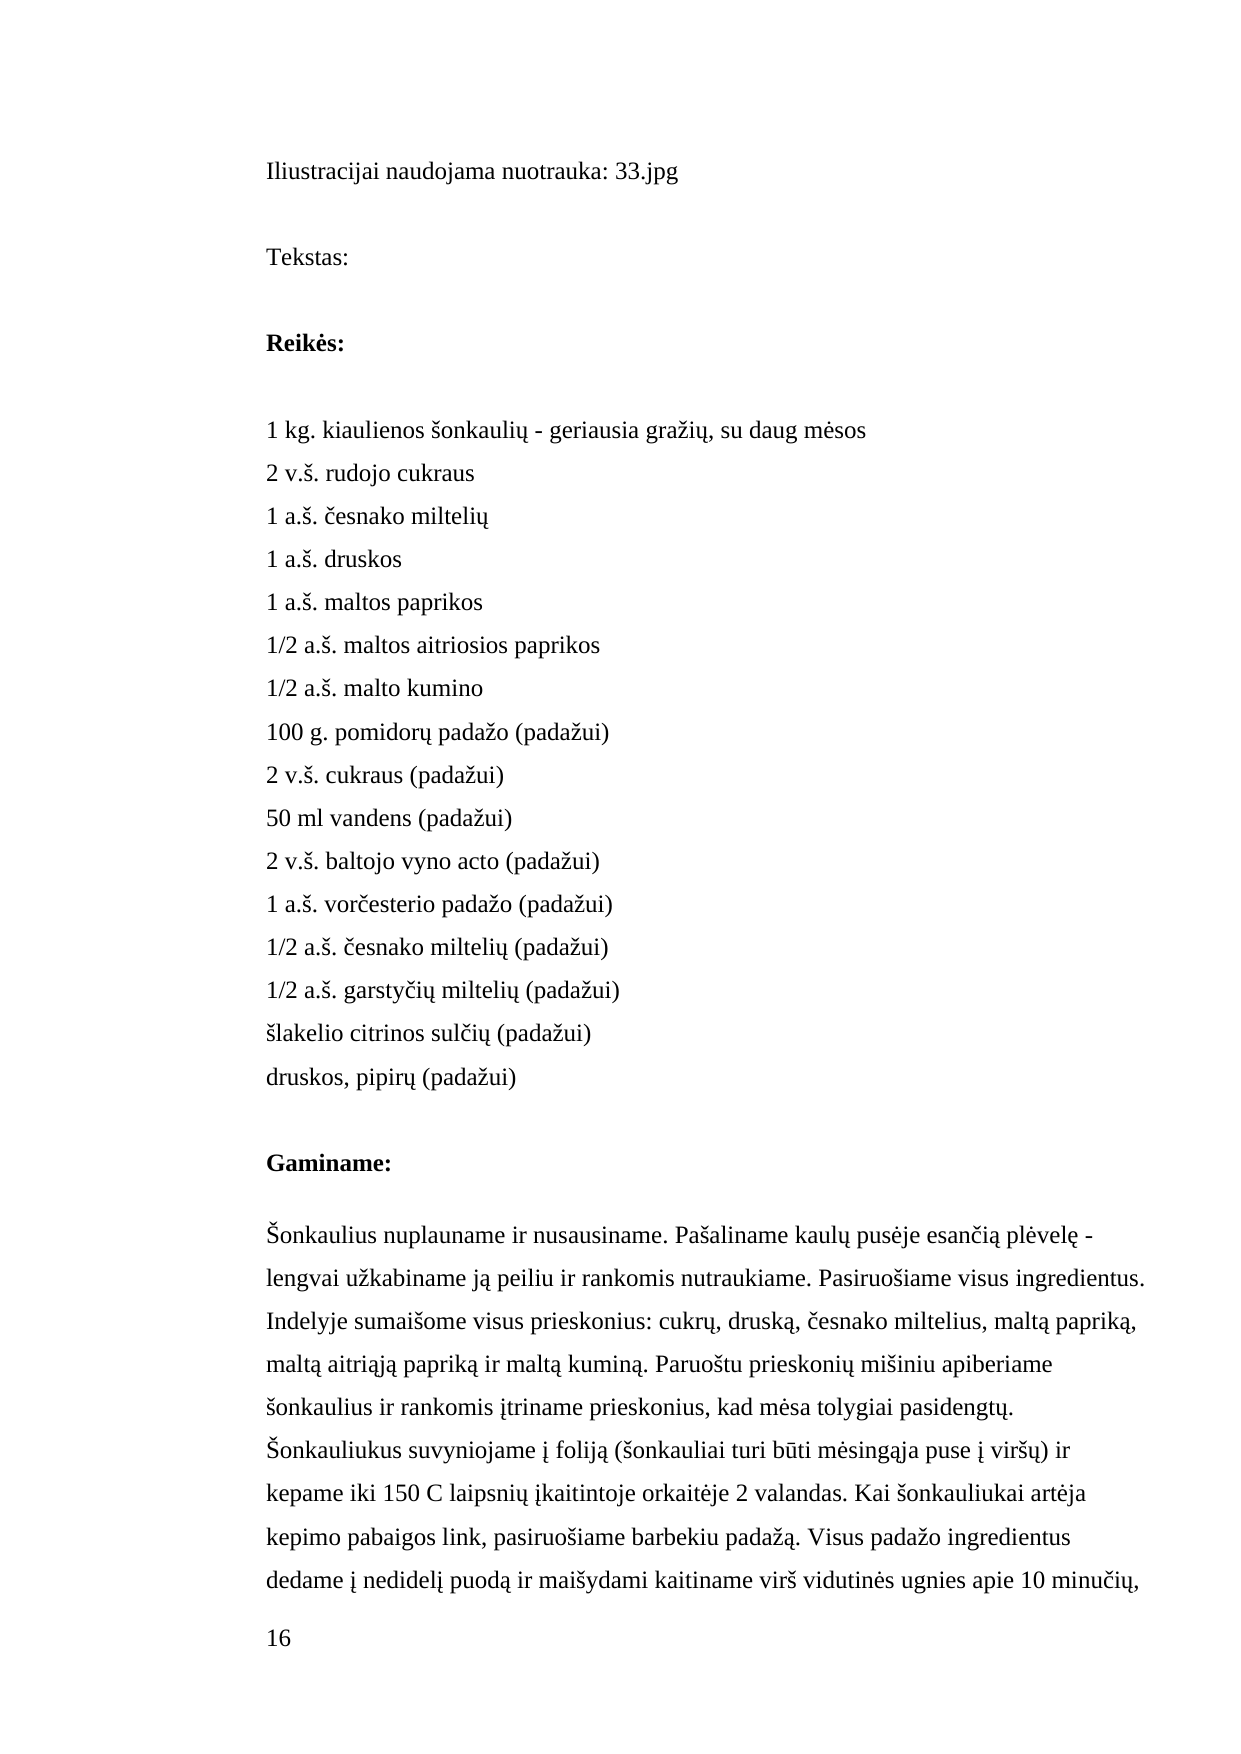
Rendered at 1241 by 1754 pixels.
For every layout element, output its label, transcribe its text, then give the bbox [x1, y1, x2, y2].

text 1 kg. kiaulienos šonkaulių - geriausia gražių, su daug mėsos [266, 415, 1152, 443]
text 1 a.š. maltos paprikos [266, 587, 1152, 616]
text 50 ml vandens (padažui) [266, 803, 1152, 832]
text druskos, pipirų (padažui) [266, 1062, 1152, 1090]
text Iliustracijai naudojama nuotrauka: 33.jpg [266, 156, 1152, 185]
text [266, 1220, 1152, 1593]
text 2 v.š. rudojo cukraus [266, 458, 1152, 487]
text Tekstas: [266, 242, 1152, 271]
text 2 v.š. cukraus (padažui) [266, 760, 1152, 788]
text 2 v.š. baltojo vyno acto (padažui) [266, 846, 1152, 875]
text Gaminame: [266, 1148, 1152, 1177]
text 1 a.š. česnako miltelių [266, 501, 1152, 530]
text Reikės: [266, 328, 1152, 357]
text 1/2 a.š. malto kumino [266, 673, 1152, 702]
text 100 g. pomidorų padažo (padažui) [266, 717, 1152, 745]
text 1/2 a.š. maltos aitriosios paprikos [266, 630, 1152, 659]
text 1 a.š. druskos [266, 544, 1152, 573]
text 1/2 a.š. česnako miltelių (padažui) [266, 932, 1152, 961]
text 1 a.š. vorčesterio padažo (padažui) [266, 889, 1152, 918]
text 1/2 a.š. garstyčių miltelių (padažui) [266, 975, 1152, 1004]
text šlakelio citrinos sulčių (padažui) [266, 1018, 1152, 1047]
